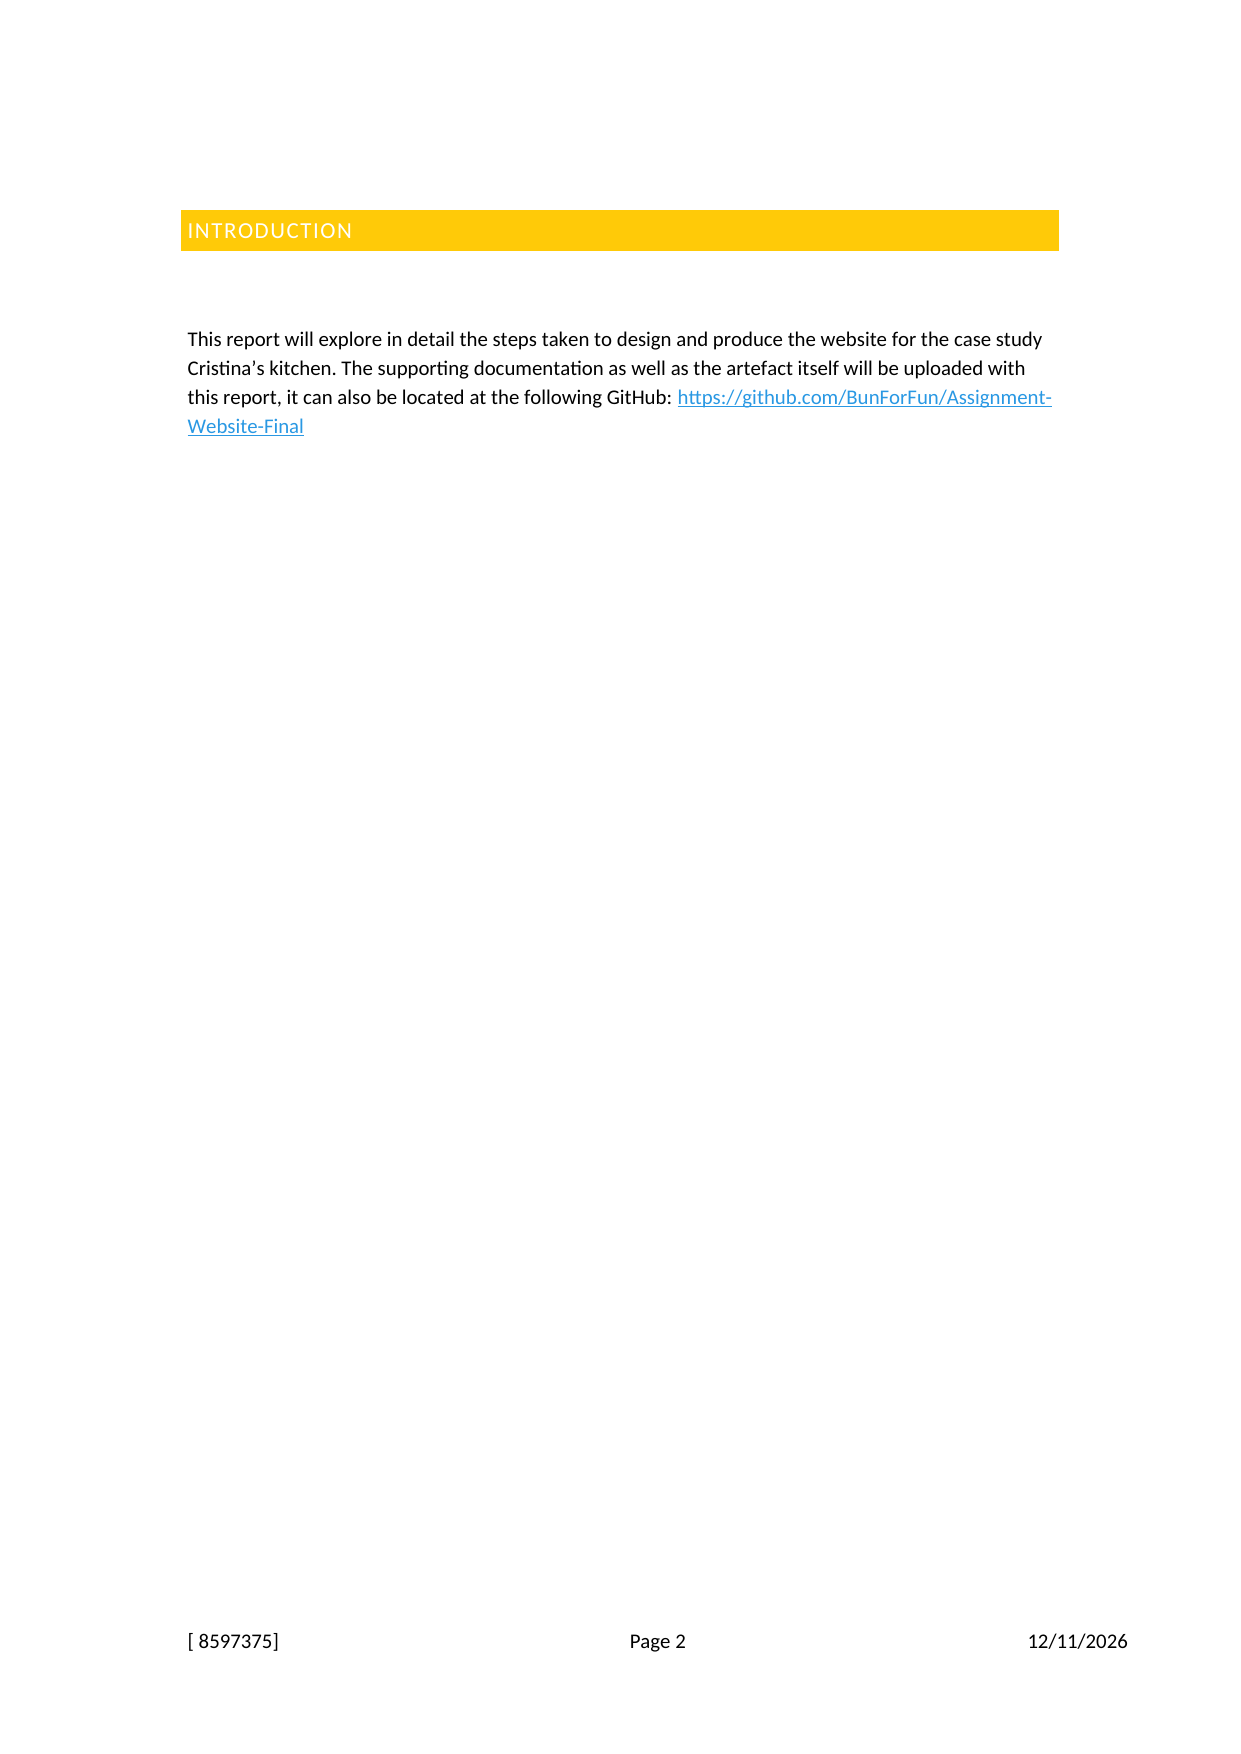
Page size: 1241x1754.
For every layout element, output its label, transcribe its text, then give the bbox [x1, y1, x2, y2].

text This report will explore in detail the steps taken to design and produce the website for the case study Cristina’s kitchen. The supporting documentation as well as the artefact itself will be uploaded with this report, it can also be located at the following GitHub: https://github.com/BunForFun/Assignment-Website-Final [187, 326, 1053, 439]
subtitle Introduction [188, 217, 1053, 245]
